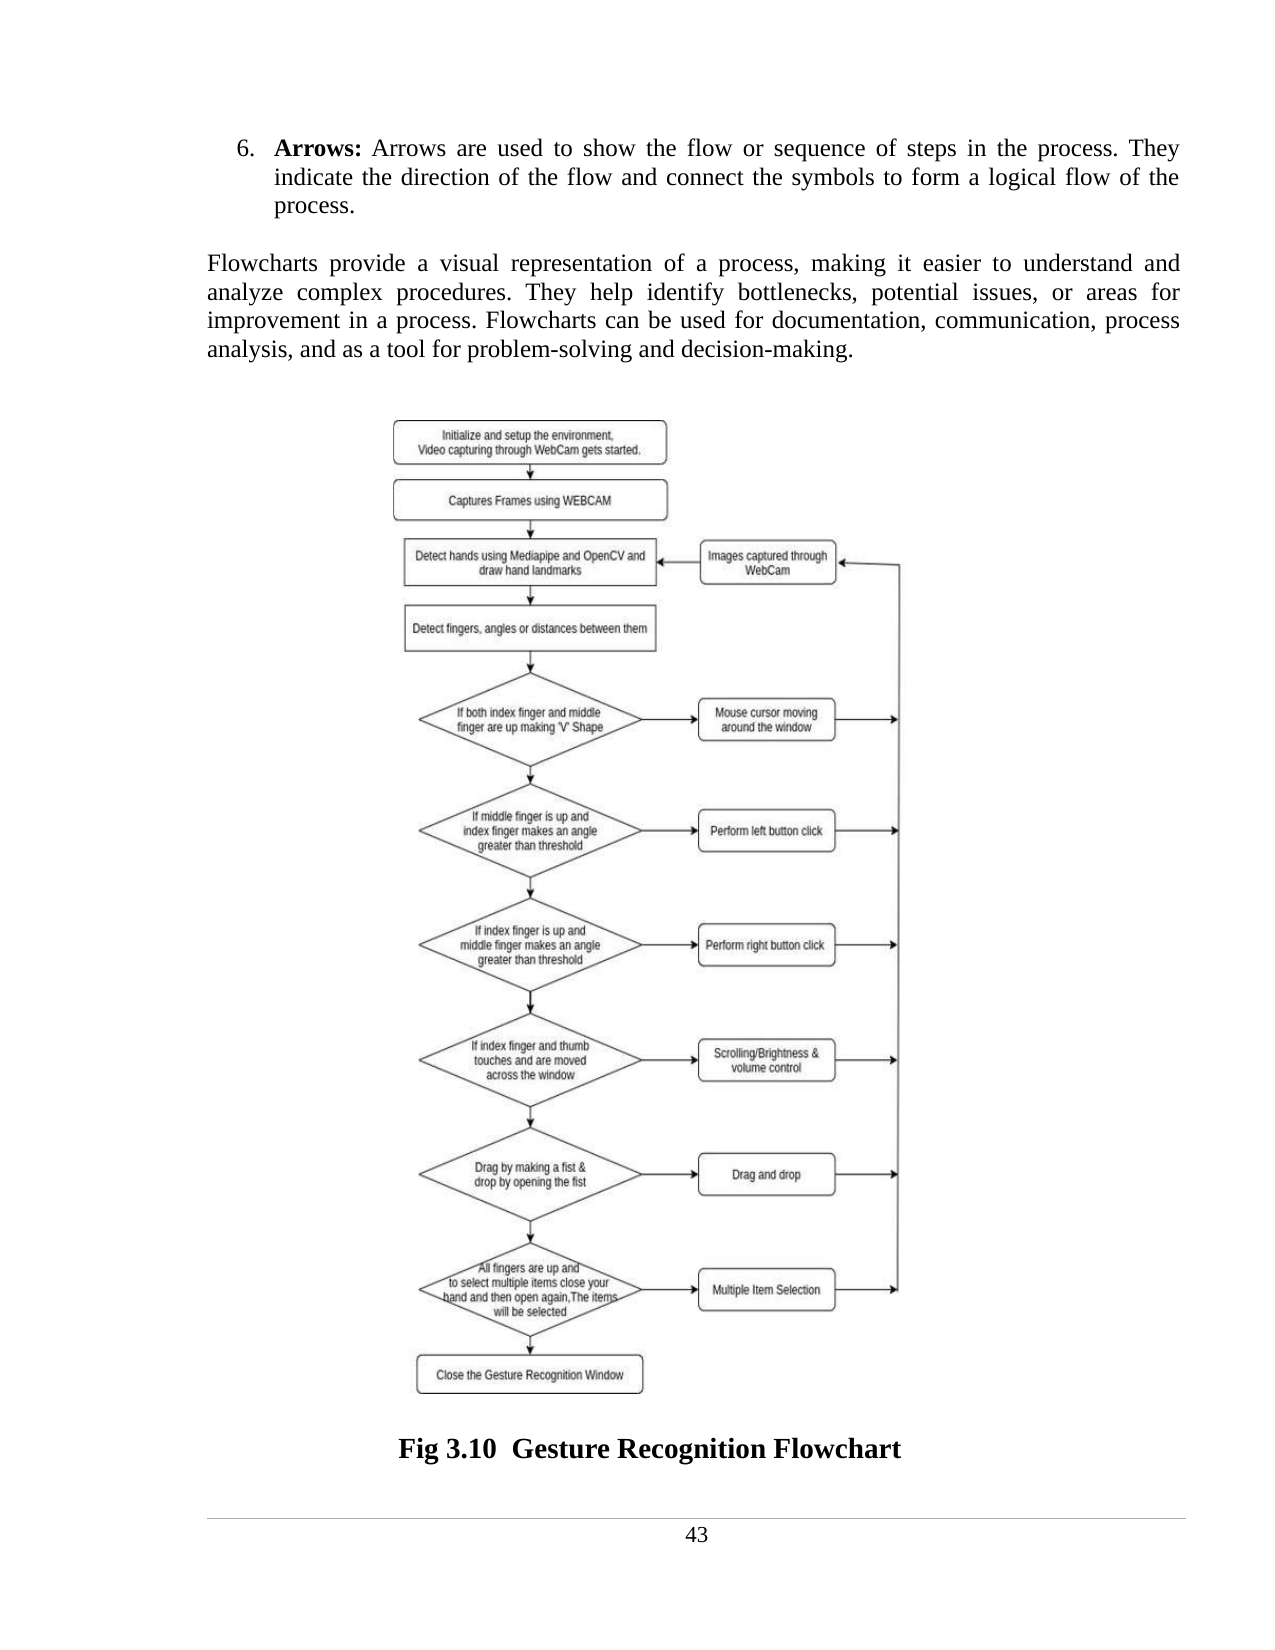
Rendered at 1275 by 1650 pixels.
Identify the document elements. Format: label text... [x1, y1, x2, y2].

list Arrows: Arrows are used to show the flow or sequence of steps in the process. They indicate the direction of the flow and connect the symbols to form a logical flow of the process. [236, 133, 1181, 219]
subtitle Fig 3.10 Gesture Recognition Flowchart [207, 1431, 1093, 1464]
picture [393, 420, 907, 1394]
text Flowcharts provide a visual representation of a process, making it easier to understand and analyze complex procedures. They help identify bottlenecks, potential issues, or areas for improvement in a process. Flowcharts can be used for documentation, communication, process analysis, and as a tool for problem-solving and decision-making. [207, 248, 1181, 363]
